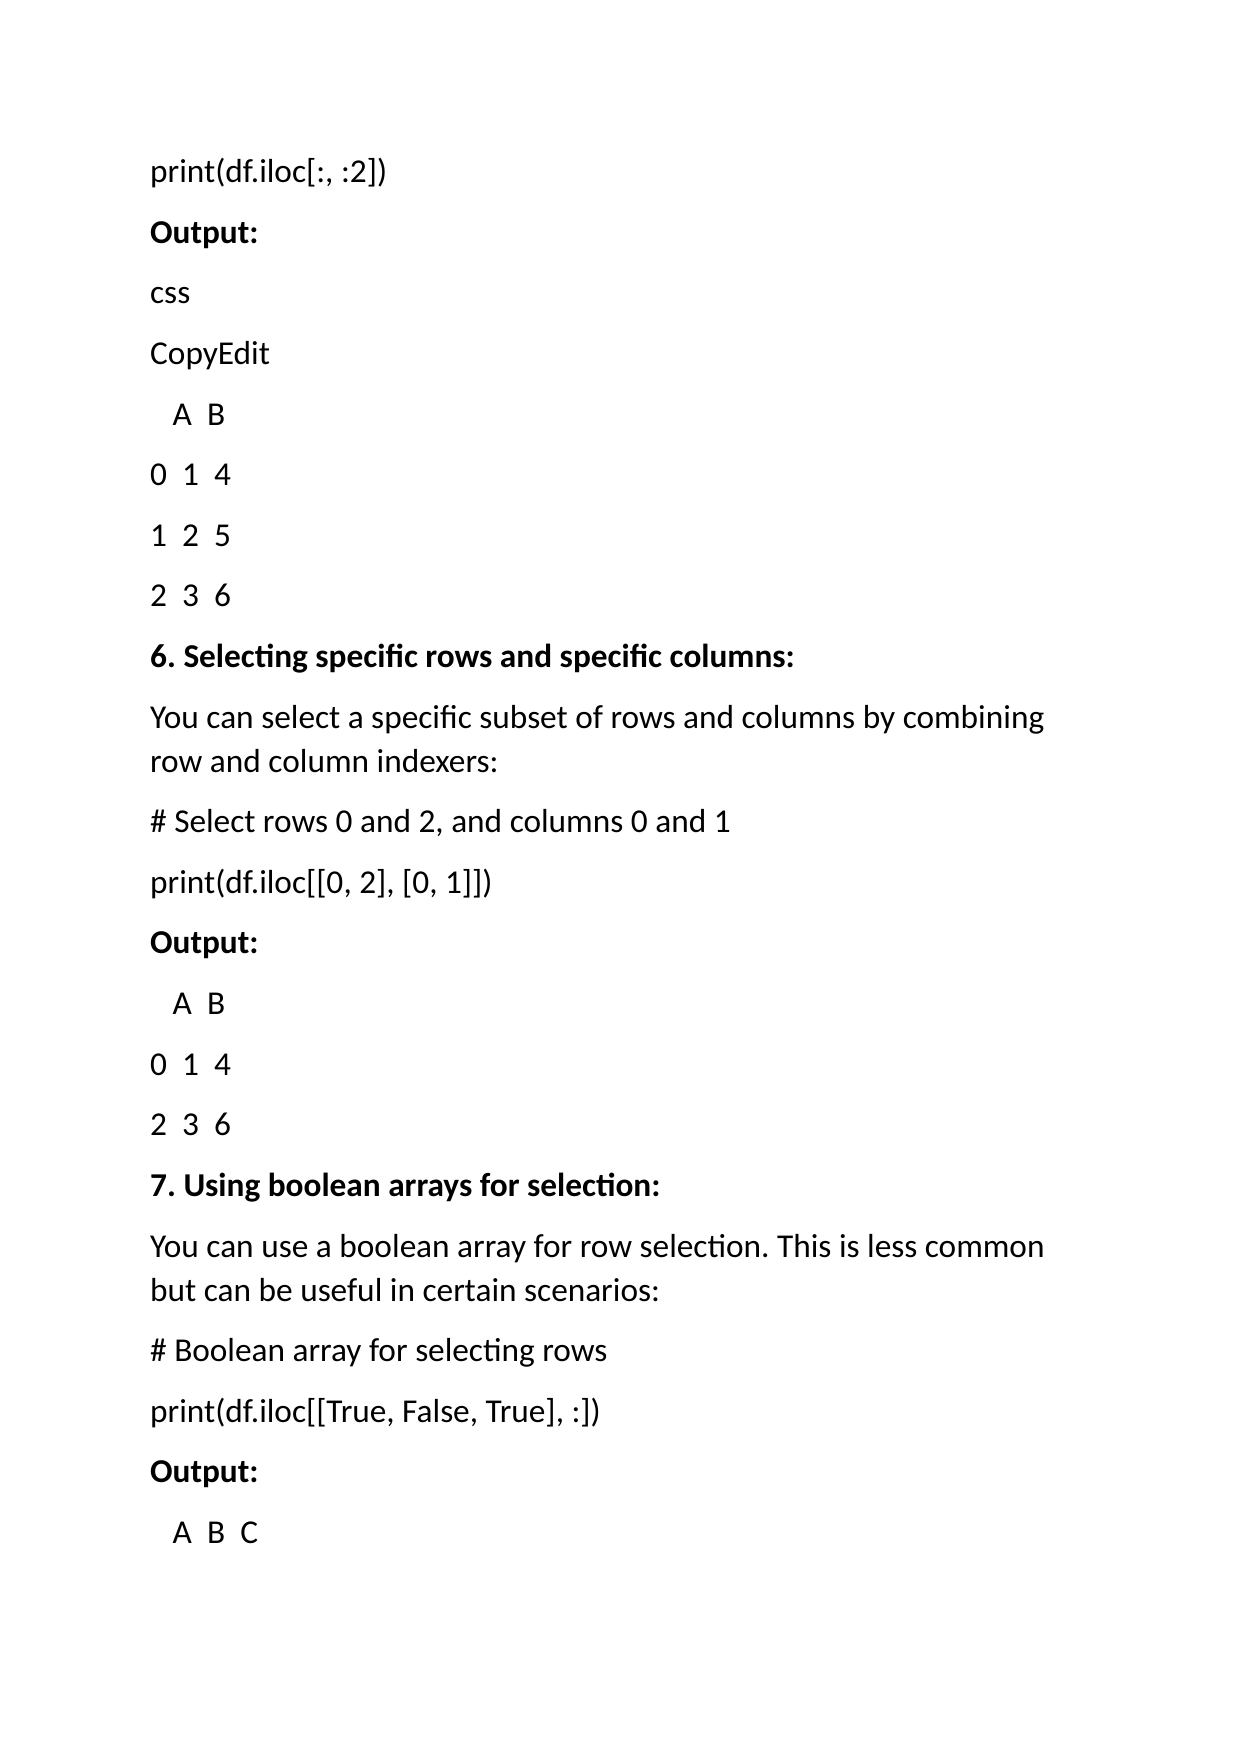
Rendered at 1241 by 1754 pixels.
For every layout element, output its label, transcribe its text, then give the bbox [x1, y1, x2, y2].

text 6. Selecting specific rows and specific columns: [150, 635, 1090, 676]
text A B [150, 392, 1090, 433]
text Output: [150, 921, 1090, 962]
text CopyEdit [150, 332, 1090, 373]
text # Boolean array for selecting rows [150, 1329, 1090, 1370]
text 2 3 6 [150, 574, 1090, 615]
text print(df.iloc[:, :2]) [150, 150, 1090, 191]
text 0 1 4 [150, 453, 1090, 494]
text # Select rows 0 and 2, and columns 0 and 1 [150, 800, 1090, 841]
text 7. Using boolean arrays for selection: [150, 1164, 1090, 1205]
text A B C [150, 1511, 1090, 1552]
text 1 2 5 [150, 514, 1090, 554]
text css [150, 271, 1090, 312]
text print(df.iloc[[True, False, True], :]) [150, 1390, 1090, 1431]
text 0 1 4 [150, 1043, 1090, 1083]
text You can select a specific subset of rows and columns by combining row and column indexers: [150, 696, 1090, 780]
text print(df.iloc[[0, 2], [0, 1]]) [150, 861, 1090, 902]
text You can use a boolean array for row selection. This is less common but can be useful in certain scenarios: [150, 1224, 1090, 1309]
text Output: [150, 211, 1090, 251]
text 2 3 6 [150, 1103, 1090, 1144]
text Output: [150, 1450, 1090, 1491]
text A B [150, 982, 1090, 1023]
